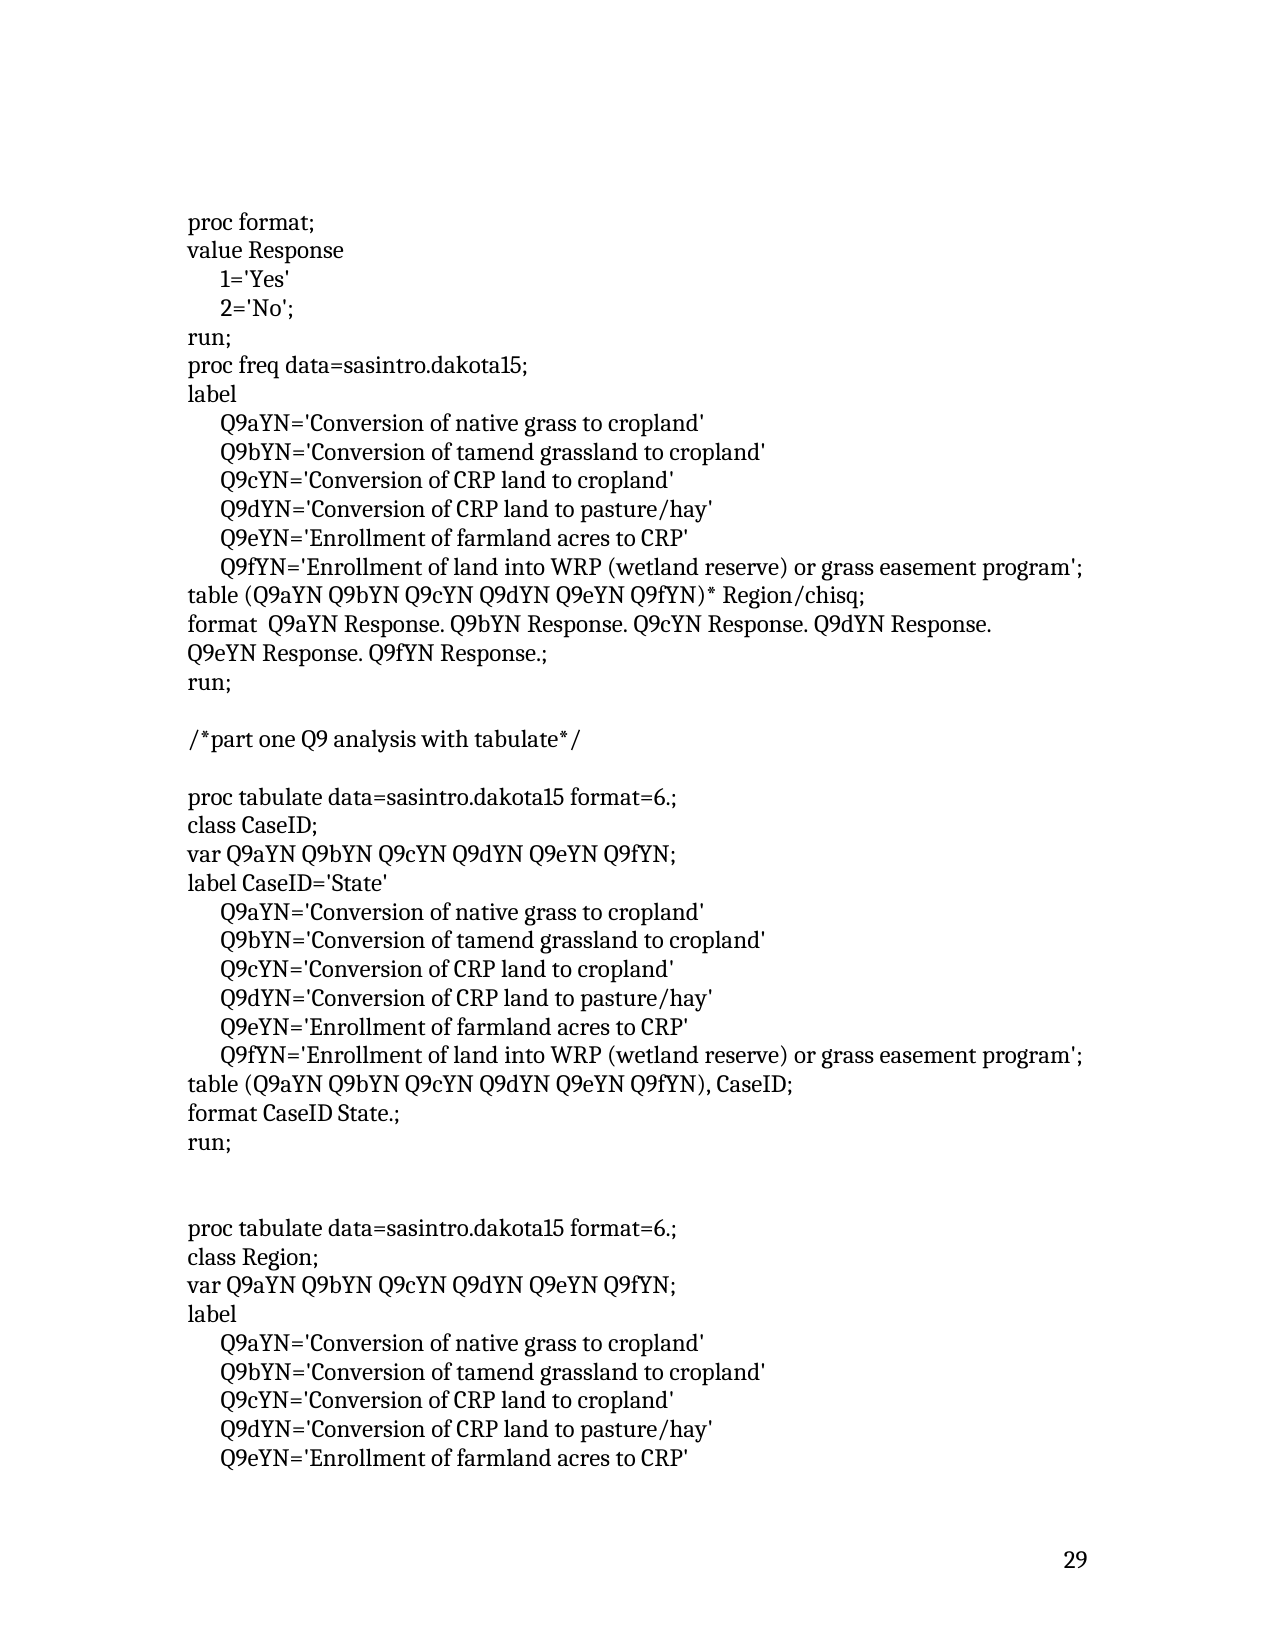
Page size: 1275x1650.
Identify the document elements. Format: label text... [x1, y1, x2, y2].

text Q9eYN='Enrollment of farmland acres to CRP' [187, 1012, 1087, 1041]
text proc tabulate data=sasintro.dakota15 format=6.; [187, 1214, 1087, 1242]
text Q9bYN='Conversion of tamend grassland to cropland' [187, 437, 1087, 466]
text Q9bYN='Conversion of tamend grassland to cropland' [187, 926, 1087, 955]
text Q9eYN='Enrollment of farmland acres to CRP' [187, 1444, 1087, 1472]
text var Q9aYN Q9bYN Q9cYN Q9dYN Q9eYN Q9fYN; [187, 840, 1087, 869]
text Q9cYN='Conversion of CRP land to cropland' [187, 955, 1087, 984]
text proc freq data=sasintro.dakota15; [187, 351, 1087, 380]
text 1='Yes' [187, 265, 1087, 294]
text Q9cYN='Conversion of CRP land to cropland' [187, 466, 1087, 495]
text run; [187, 1127, 1087, 1156]
text Q9eYN Response. Q9fYN Response.; [187, 639, 1087, 667]
text Q9dYN='Conversion of CRP land to pasture/hay' [187, 1415, 1087, 1444]
text Q9aYN='Conversion of native grass to cropland' [187, 1329, 1087, 1357]
text Q9cYN='Conversion of CRP land to cropland' [187, 1386, 1087, 1415]
text 2='No'; [187, 294, 1087, 322]
text var Q9aYN Q9bYN Q9cYN Q9dYN Q9eYN Q9fYN; [187, 1271, 1087, 1300]
text Q9fYN='Enrollment of land into WRP (wetland reserve) or grass easement program'; [187, 552, 1087, 581]
text class CaseID; [187, 811, 1087, 840]
text value Response [187, 236, 1087, 265]
text run; [187, 667, 1087, 696]
text Q9dYN='Conversion of CRP land to pasture/hay' [187, 984, 1087, 1012]
text Q9bYN='Conversion of tamend grassland to cropland' [187, 1357, 1087, 1386]
text /*part one Q9 analysis with tabulate*/ [187, 725, 1087, 754]
text label [187, 380, 1087, 409]
text Q9dYN='Conversion of CRP land to pasture/hay' [187, 495, 1087, 524]
text Q9fYN='Enrollment of land into WRP (wetland reserve) or grass easement program'; [187, 1041, 1087, 1070]
text Q9aYN='Conversion of native grass to cropland' [187, 409, 1087, 437]
text format Q9aYN Response. Q9bYN Response. Q9cYN Response. Q9dYN Response. [187, 610, 1087, 639]
text Q9aYN='Conversion of native grass to cropland' [187, 897, 1087, 926]
text run; [187, 322, 1087, 351]
text proc tabulate data=sasintro.dakota15 format=6.; [187, 782, 1087, 811]
text label [187, 1300, 1087, 1329]
text format CaseID State.; [187, 1099, 1087, 1127]
text class Region; [187, 1242, 1087, 1271]
text label CaseID='State' [187, 869, 1087, 897]
text table (Q9aYN Q9bYN Q9cYN Q9dYN Q9eYN Q9fYN)* Region/chisq; [187, 581, 1087, 610]
text proc format; [187, 207, 1087, 236]
text Q9eYN='Enrollment of farmland acres to CRP' [187, 524, 1087, 552]
text table (Q9aYN Q9bYN Q9cYN Q9dYN Q9eYN Q9fYN), CaseID; [187, 1070, 1087, 1099]
